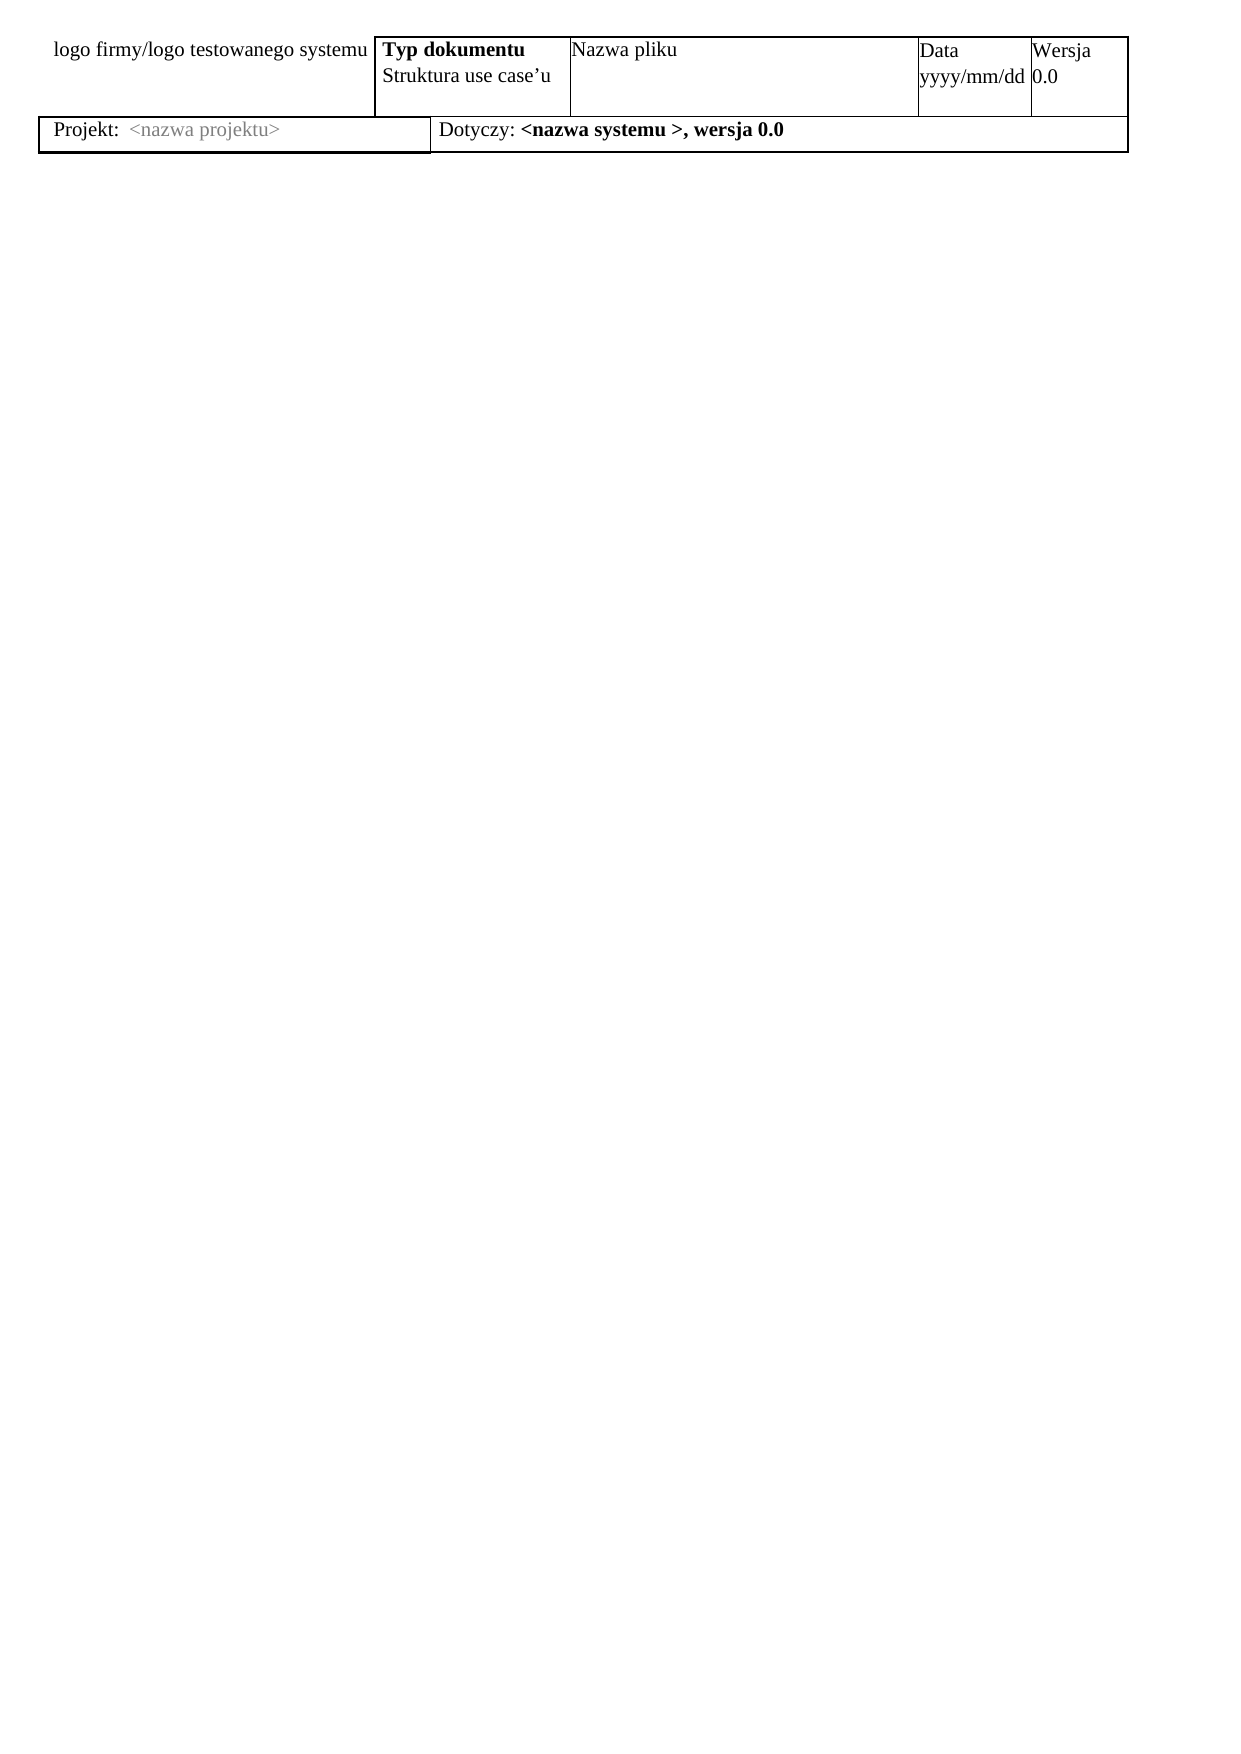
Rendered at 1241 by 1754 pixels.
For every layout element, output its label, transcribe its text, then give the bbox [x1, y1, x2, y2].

table_cell Dotyczy: <nazwa systemu >, wersja 0.0 [431, 117, 1127, 151]
table_cell Projekt: <nazwa projektu> [40, 118, 430, 151]
table_header Data yyyy/mm/dd [919, 38, 1031, 116]
table_header Typ dokumentu Struktura use case’u [376, 38, 570, 116]
table_header Nazwa pliku [571, 38, 918, 116]
table_header logo firmy/logo testowanego systemu [39, 36, 374, 116]
table_header Wersja 0.0 [1032, 38, 1127, 116]
